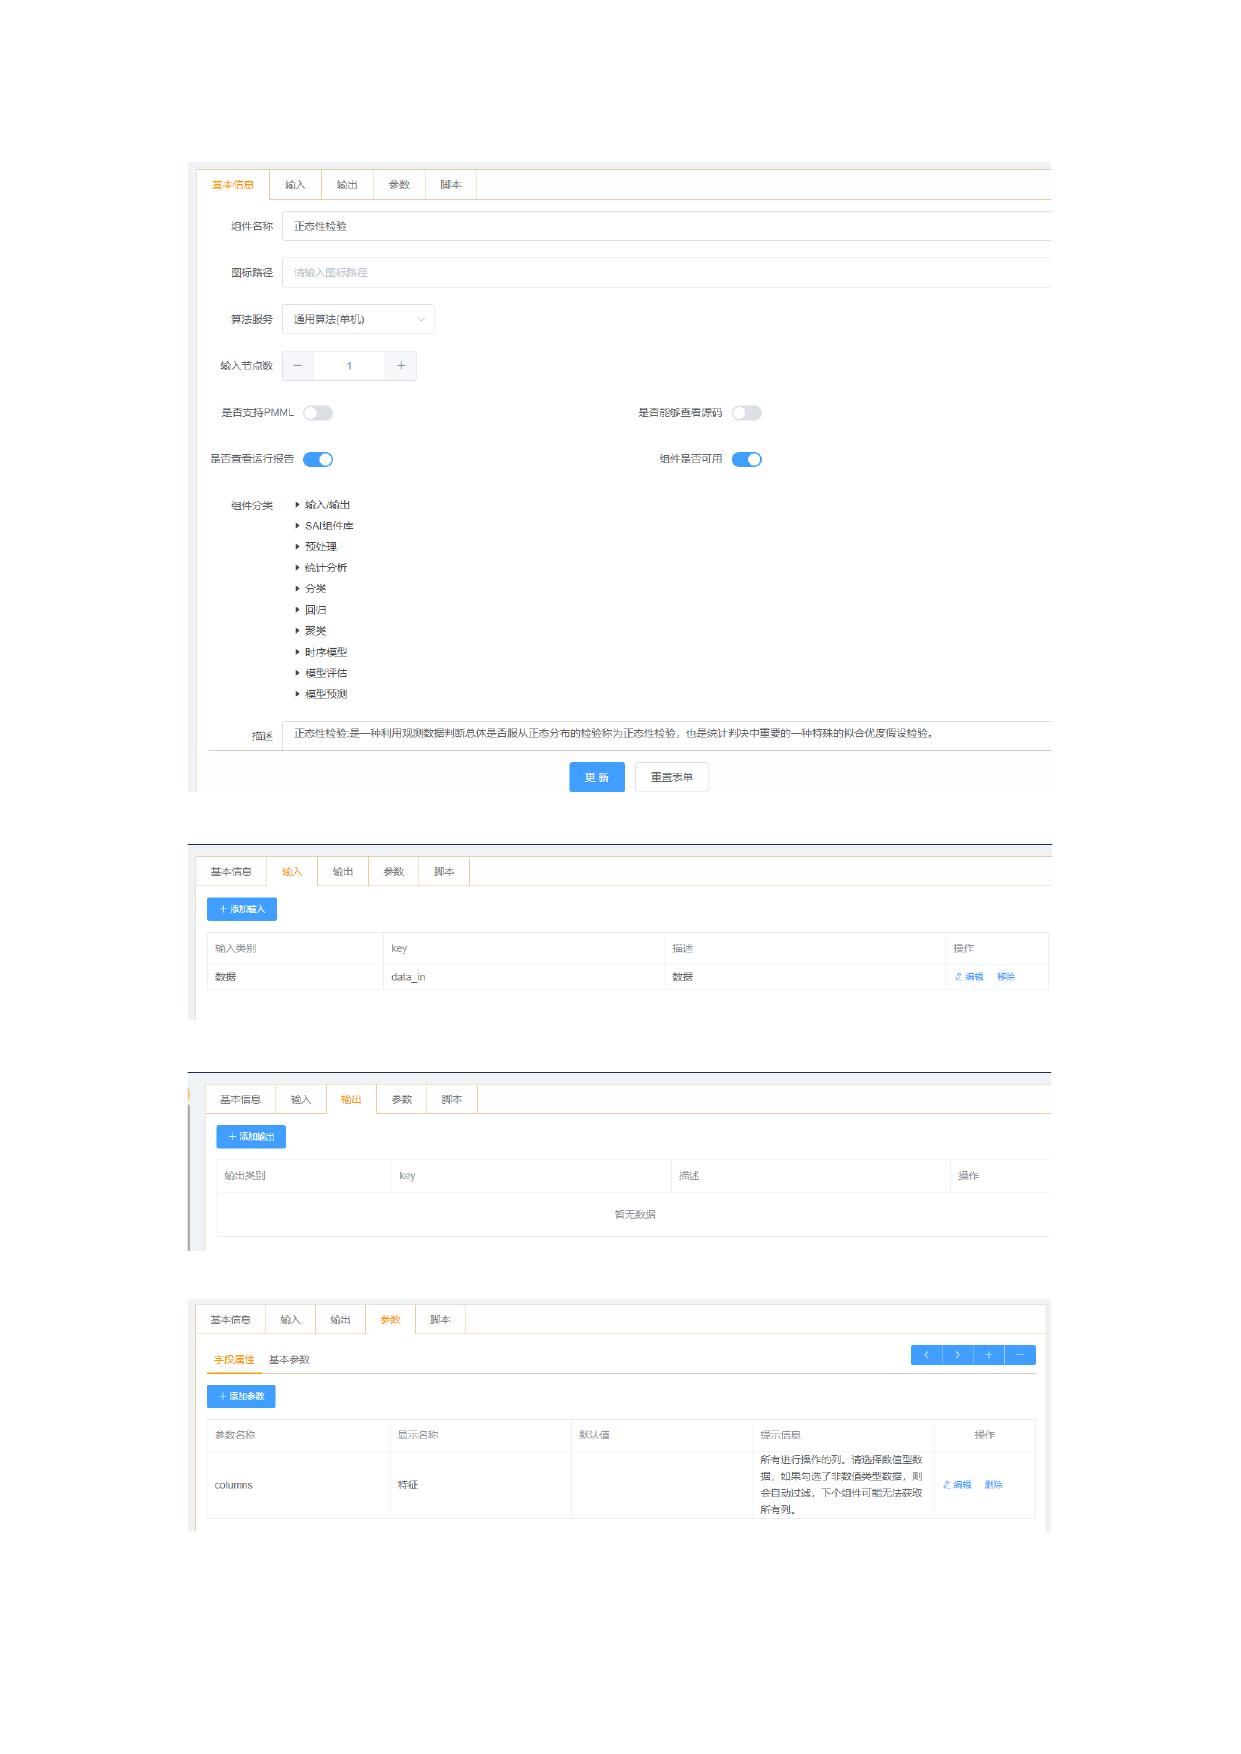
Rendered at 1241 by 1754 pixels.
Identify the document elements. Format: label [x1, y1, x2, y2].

picture [187, 1072, 1052, 1251]
picture [187, 844, 1053, 1020]
picture [187, 162, 1052, 792]
picture [187, 1299, 1052, 1531]
